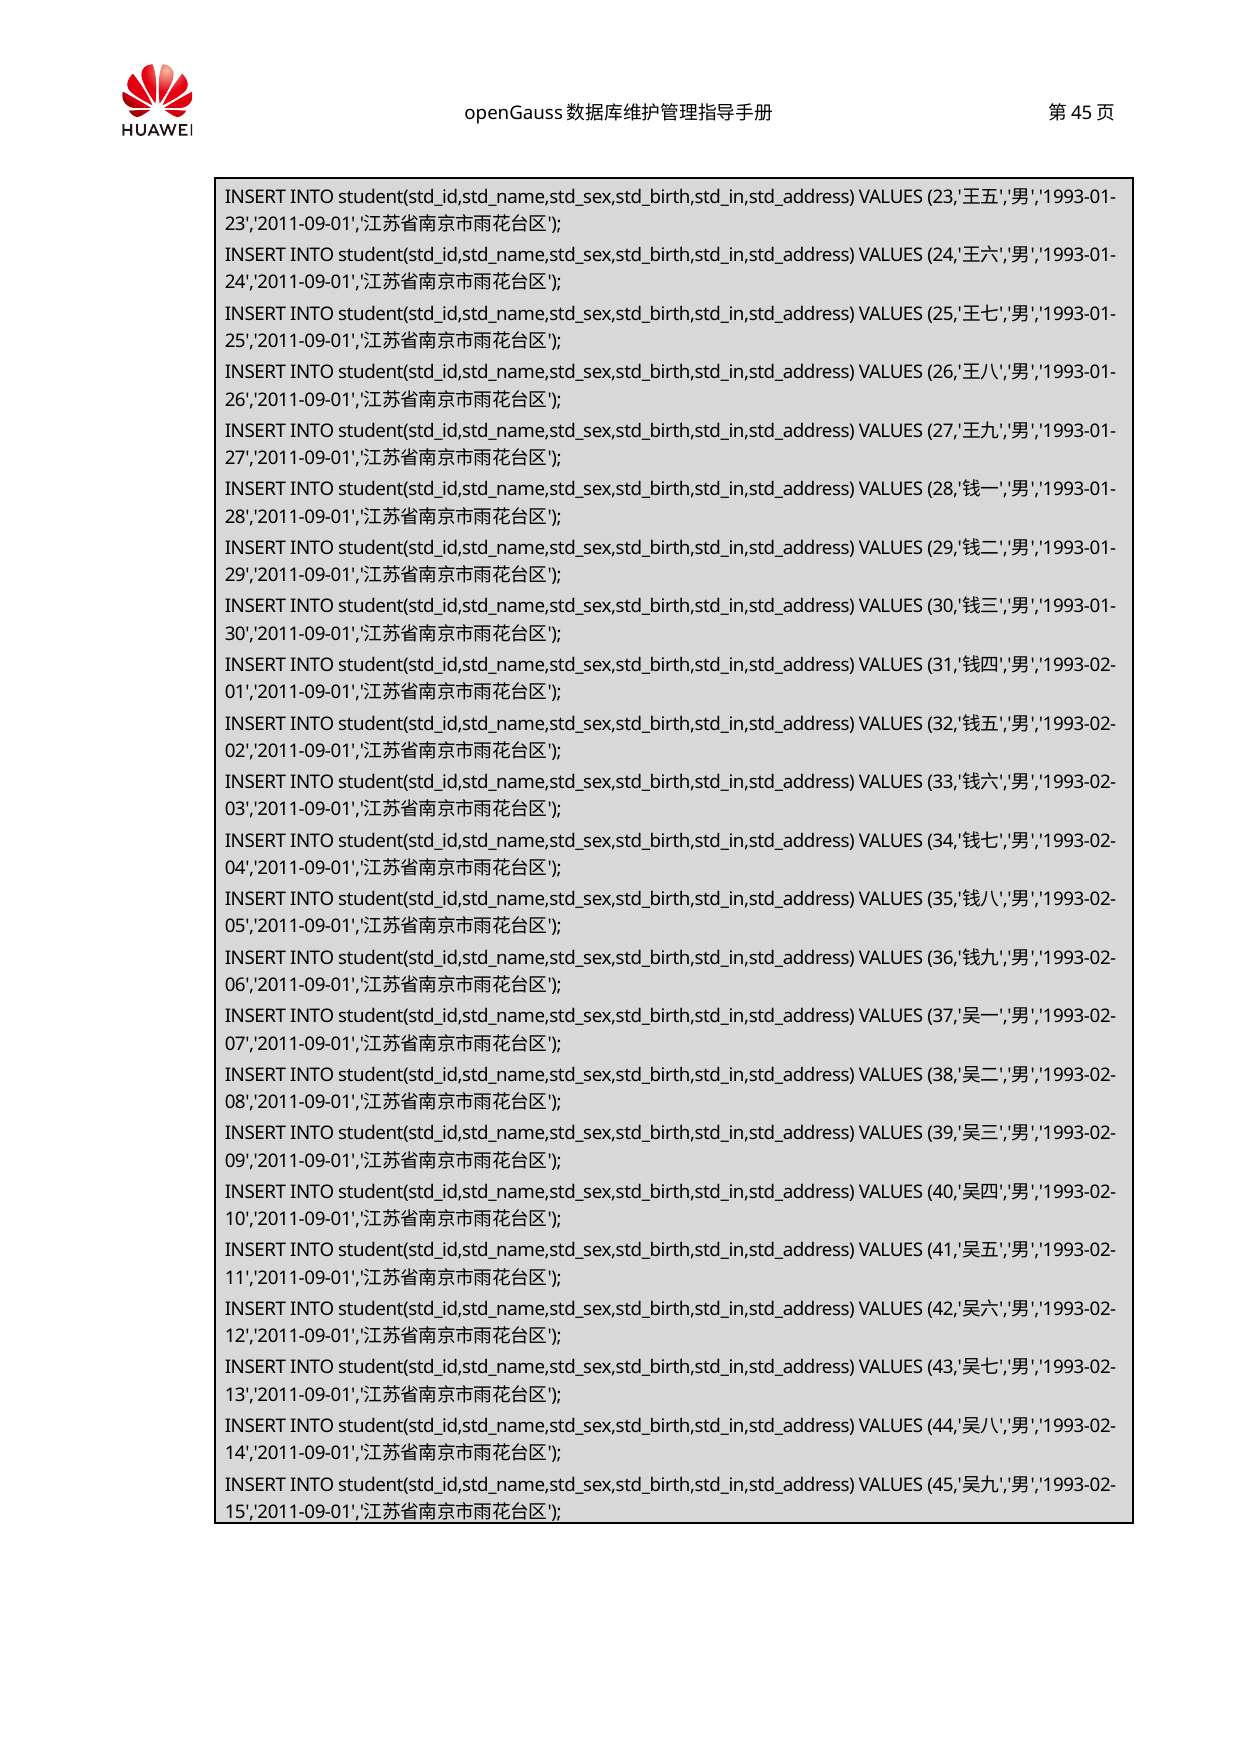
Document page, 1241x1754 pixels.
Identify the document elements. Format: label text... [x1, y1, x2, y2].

text INSERT INTO student(std_id,std_name,std_sex,std_birth,std_in,std_address) VALUES (38,'吴二','男','1993-02-08','2011-09-01','江苏省南京市雨花台区'); [216, 1055, 1132, 1114]
text INSERT INTO student(std_id,std_name,std_sex,std_birth,std_in,std_address) VALUES (43,'吴七','男','1993-02-13','2011-09-01','江苏省南京市雨花台区'); [216, 1348, 1132, 1407]
text INSERT INTO student(std_id,std_name,std_sex,std_birth,std_in,std_address) VALUES (37,'吴一','男','1993-02-07','2011-09-01','江苏省南京市雨花台区'); [216, 997, 1132, 1055]
text INSERT INTO student(std_id,std_name,std_sex,std_birth,std_in,std_address) VALUES (24,'王六','男','1993-01-24','2011-09-01','江苏省南京市雨花台区'); [216, 236, 1132, 294]
text INSERT INTO student(std_id,std_name,std_sex,std_birth,std_in,std_address) VALUES (34,'钱七','男','1993-02-04','2011-09-01','江苏省南京市雨花台区'); [216, 821, 1132, 880]
text INSERT INTO student(std_id,std_name,std_sex,std_birth,std_in,std_address) VALUES (32,'钱五','男','1993-02-02','2011-09-01','江苏省南京市雨花台区'); [216, 704, 1132, 763]
text INSERT INTO student(std_id,std_name,std_sex,std_birth,std_in,std_address) VALUES (44,'吴八','男','1993-02-14','2011-09-01','江苏省南京市雨花台区'); [216, 1407, 1132, 1465]
text INSERT INTO student(std_id,std_name,std_sex,std_birth,std_in,std_address) VALUES (26,'王八','男','1993-01-26','2011-09-01','江苏省南京市雨花台区'); [216, 353, 1132, 411]
picture [122, 64, 193, 136]
text INSERT INTO student(std_id,std_name,std_sex,std_birth,std_in,std_address) VALUES (45,'吴九','男','1993-02-15','2011-09-01','江苏省南京市雨花台区'); [216, 1465, 1132, 1522]
text INSERT INTO student(std_id,std_name,std_sex,std_birth,std_in,std_address) VALUES (25,'王七','男','1993-01-25','2011-09-01','江苏省南京市雨花台区'); [216, 294, 1132, 353]
text INSERT INTO student(std_id,std_name,std_sex,std_birth,std_in,std_address) VALUES (42,'吴六','男','1993-02-12','2011-09-01','江苏省南京市雨花台区'); [216, 1289, 1132, 1348]
text INSERT INTO student(std_id,std_name,std_sex,std_birth,std_in,std_address) VALUES (31,'钱四','男','1993-02-01','2011-09-01','江苏省南京市雨花台区'); [216, 646, 1132, 704]
text INSERT INTO student(std_id,std_name,std_sex,std_birth,std_in,std_address) VALUES (23,'王五','男','1993-01-23','2011-09-01','江苏省南京市雨花台区'); [216, 179, 1132, 236]
text INSERT INTO student(std_id,std_name,std_sex,std_birth,std_in,std_address) VALUES (40,'吴四','男','1993-02-10','2011-09-01','江苏省南京市雨花台区'); [216, 1172, 1132, 1231]
text INSERT INTO student(std_id,std_name,std_sex,std_birth,std_in,std_address) VALUES (36,'钱九','男','1993-02-06','2011-09-01','江苏省南京市雨花台区'); [216, 938, 1132, 997]
text INSERT INTO student(std_id,std_name,std_sex,std_birth,std_in,std_address) VALUES (39,'吴三','男','1993-02-09','2011-09-01','江苏省南京市雨花台区'); [216, 1114, 1132, 1172]
text INSERT INTO student(std_id,std_name,std_sex,std_birth,std_in,std_address) VALUES (27,'王九','男','1993-01-27','2011-09-01','江苏省南京市雨花台区'); [216, 411, 1132, 470]
text INSERT INTO student(std_id,std_name,std_sex,std_birth,std_in,std_address) VALUES (41,'吴五','男','1993-02-11','2011-09-01','江苏省南京市雨花台区'); [216, 1231, 1132, 1289]
text INSERT INTO student(std_id,std_name,std_sex,std_birth,std_in,std_address) VALUES (28,'钱一','男','1993-01-28','2011-09-01','江苏省南京市雨花台区'); [216, 470, 1132, 528]
text INSERT INTO student(std_id,std_name,std_sex,std_birth,std_in,std_address) VALUES (33,'钱六','男','1993-02-03','2011-09-01','江苏省南京市雨花台区'); [216, 763, 1132, 821]
text INSERT INTO student(std_id,std_name,std_sex,std_birth,std_in,std_address) VALUES (29,'钱二','男','1993-01-29','2011-09-01','江苏省南京市雨花台区'); [216, 528, 1132, 587]
text INSERT INTO student(std_id,std_name,std_sex,std_birth,std_in,std_address) VALUES (30,'钱三','男','1993-01-30','2011-09-01','江苏省南京市雨花台区'); [216, 587, 1132, 646]
text INSERT INTO student(std_id,std_name,std_sex,std_birth,std_in,std_address) VALUES (35,'钱八','男','1993-02-05','2011-09-01','江苏省南京市雨花台区'); [216, 880, 1132, 938]
